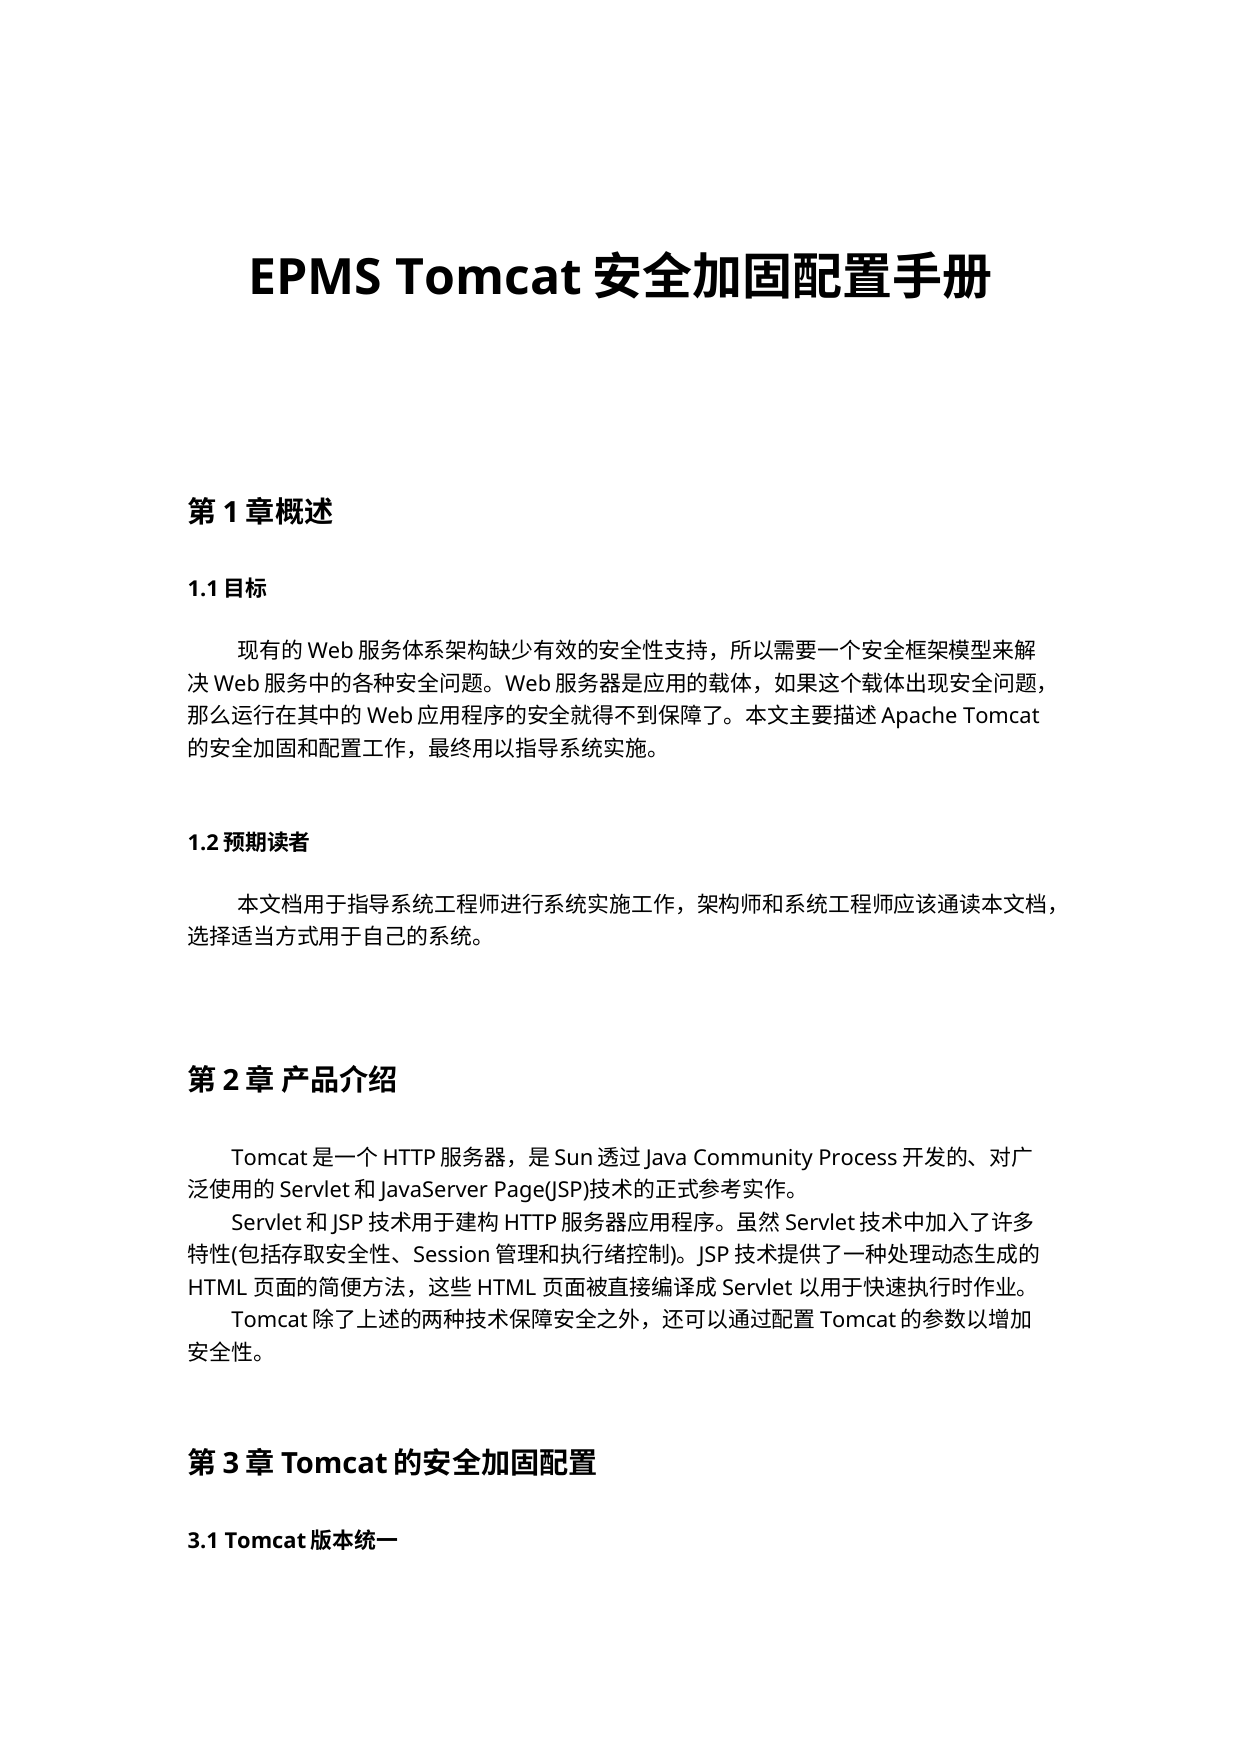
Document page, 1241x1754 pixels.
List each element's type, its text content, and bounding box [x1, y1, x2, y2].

subtitle 1.1目标 [187, 571, 1053, 604]
subtitle EPMS Tomcat安全加固配置手册 [187, 224, 1053, 321]
text Tomcat除了上述的两种技术保障安全之外，还可以通过配置Tomcat的参数以增加安全性。 [187, 1302, 1053, 1367]
text Servlet和JSP技术用于建构HTTP服务器应用程序。虽然Servlet技术中加入了许多特性(包括存取安全性、Session管理和执行绪控制)。JSP技术提供了一种处理动态生成的 HTML 页面的简便方法，这些 HTML 页面被直接编译成 Servlet 以用于快速执行时作业。 [187, 1204, 1053, 1302]
subtitle 第1章 概述 [187, 477, 1053, 542]
text 现有的Web服务体系架构缺少有效的安全性支持，所以需要一个安全框架模型来解决Web服务中的各种安全问题。Web服务器是应用的载体，如果这个载体出现安全问题，那么运行在其中的Web应用程序的安全就得不到保障了。本文主要描述Apache Tomcat的安全加固和配置工作，最终用以指导系统实施。 [187, 633, 1053, 763]
subtitle 第2章 产品介绍 [187, 1045, 1053, 1110]
subtitle 1.2预期读者 [187, 824, 1053, 857]
text 本文档用于指导系统工程师进行系统实施工作，架构师和系统工程师应该通读本文档，选择适当方式用于自己的系统。 [187, 886, 1053, 951]
text Tomcat是一个HTTP服务器，是Sun透过Java Community Process开发的、对广泛使用的Servlet和JavaServer Page(JSP)技术的正式参考实作。 [187, 1139, 1053, 1204]
subtitle 第3章 Tomcat的安全加固配置 [187, 1429, 1053, 1494]
subtitle 3.1 Tomcat版本统一 [187, 1523, 1053, 1555]
